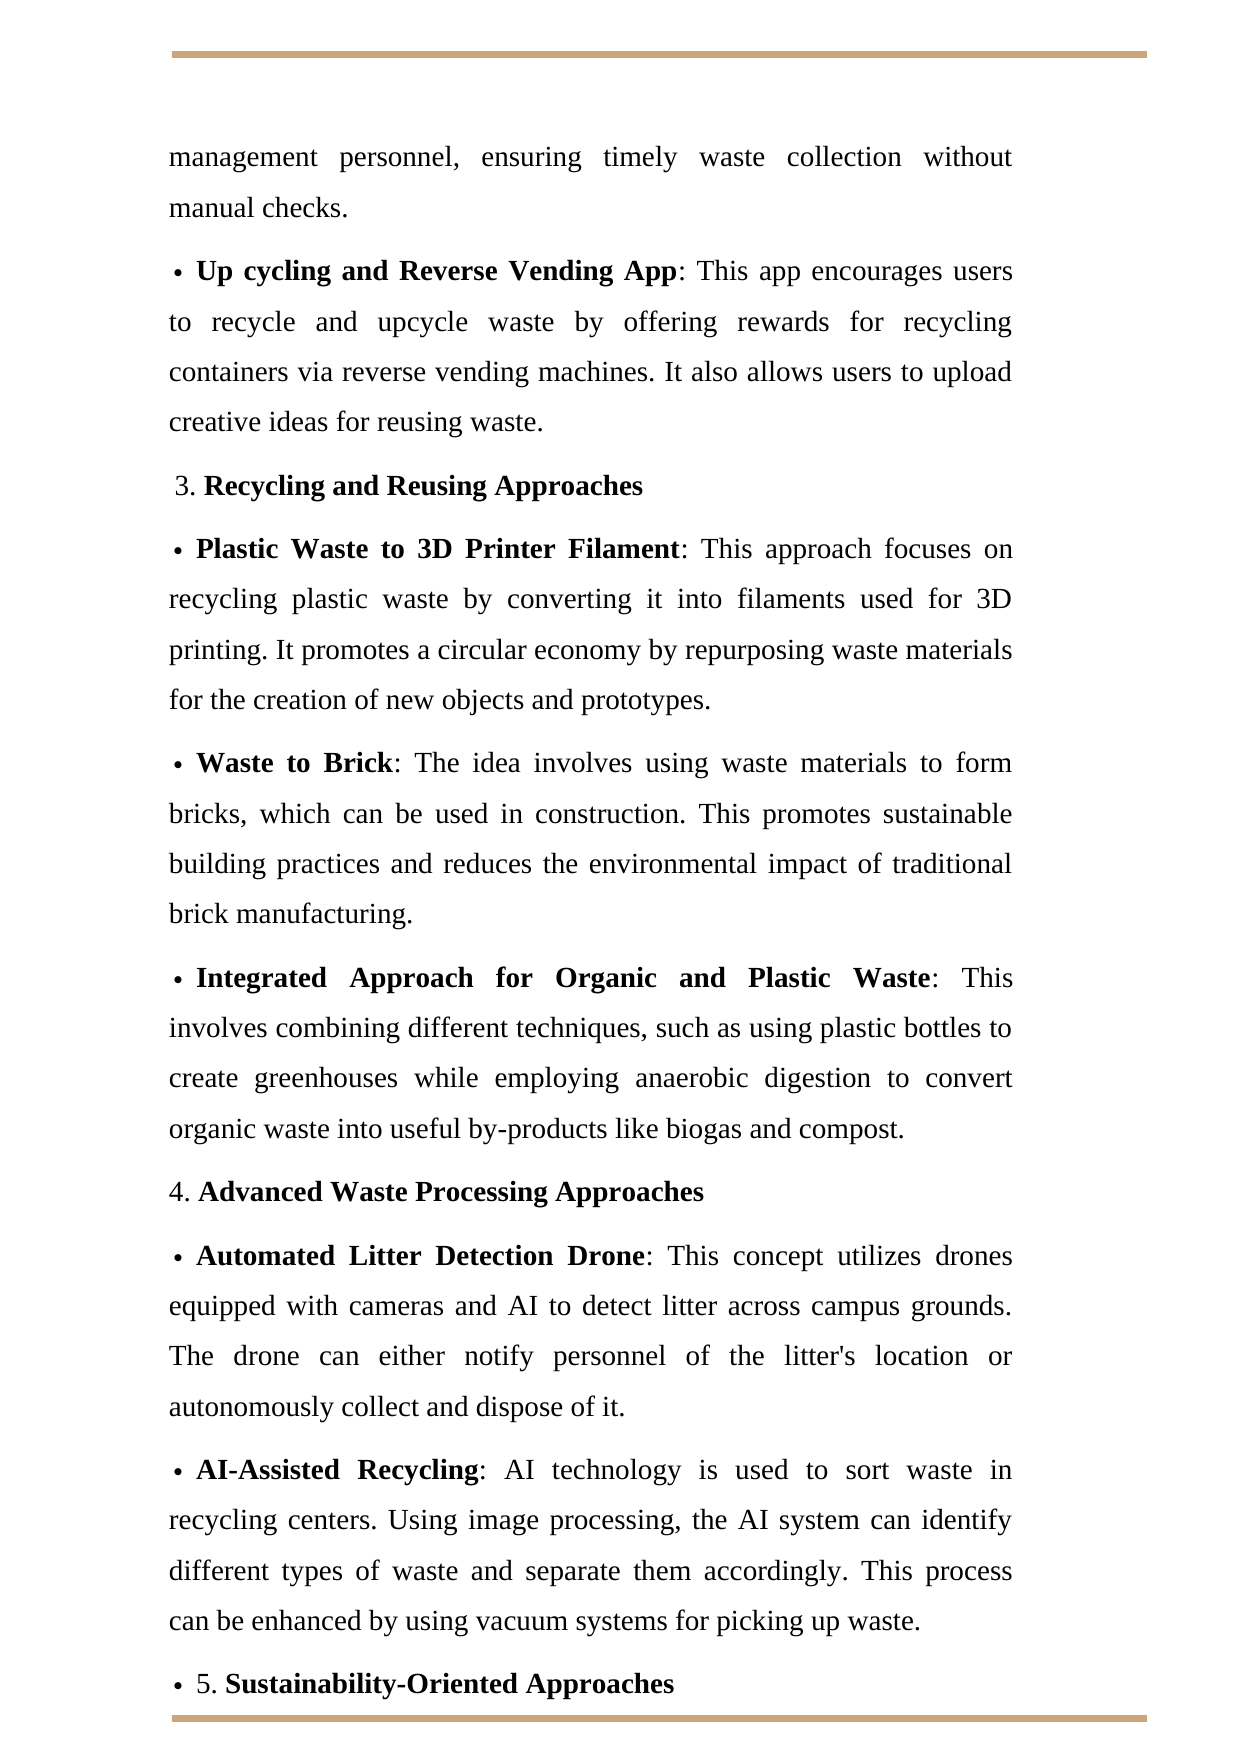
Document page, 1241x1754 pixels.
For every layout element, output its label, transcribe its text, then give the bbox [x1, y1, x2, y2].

text 3. Recycling and Reusing Approaches [169, 468, 1013, 501]
list Up cycling and Reverse Vending App: This app encourages users to recycle and upcycle waste by offering rewards for recycling containers via reverse vending machines. It also allows users to upload creative ideas for reusing waste. [169, 253, 1013, 438]
picture [171, 51, 1147, 58]
list Plastic Waste to 3D Printer Filament: This approach focuses on recycling plastic waste by converting it into filaments used for 3D printing. It promotes a circular economy by repurposing waste materials for the creation of new objects and prototypes. [169, 531, 1013, 716]
list Integrated Approach for Organic and Plastic Waste: This involves combining different techniques, such as using plastic bottles to create greenhouses while employing anaerobic digestion to convert organic waste into useful by-products like biogas and compost. [169, 960, 1013, 1144]
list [169, 139, 1013, 223]
list AI-Assisted Recycling: AI technology is used to sort waste in recycling centers. Using image processing, the AI system can identify different types of waste and separate them accordingly. This process can be enhanced by using vacuum systems for picking up waste. [169, 1452, 1013, 1637]
list Waste to Brick: The idea involves using waste materials to form bricks, which can be used in construction. This promotes sustainable building practices and reduces the environmental impact of traditional brick manufacturing. [169, 746, 1013, 930]
list 4. Advanced Waste Processing Approaches [169, 1174, 1013, 1208]
list 5. Sustainability-Oriented Approaches [169, 1666, 1013, 1700]
picture [171, 1715, 1147, 1722]
list Automated Litter Detection Drone: This concept utilizes drones equipped with cameras and AI to detect litter across campus grounds. The drone can either notify personnel of the litter's location or autonomously collect and dispose of it. [169, 1238, 1013, 1422]
